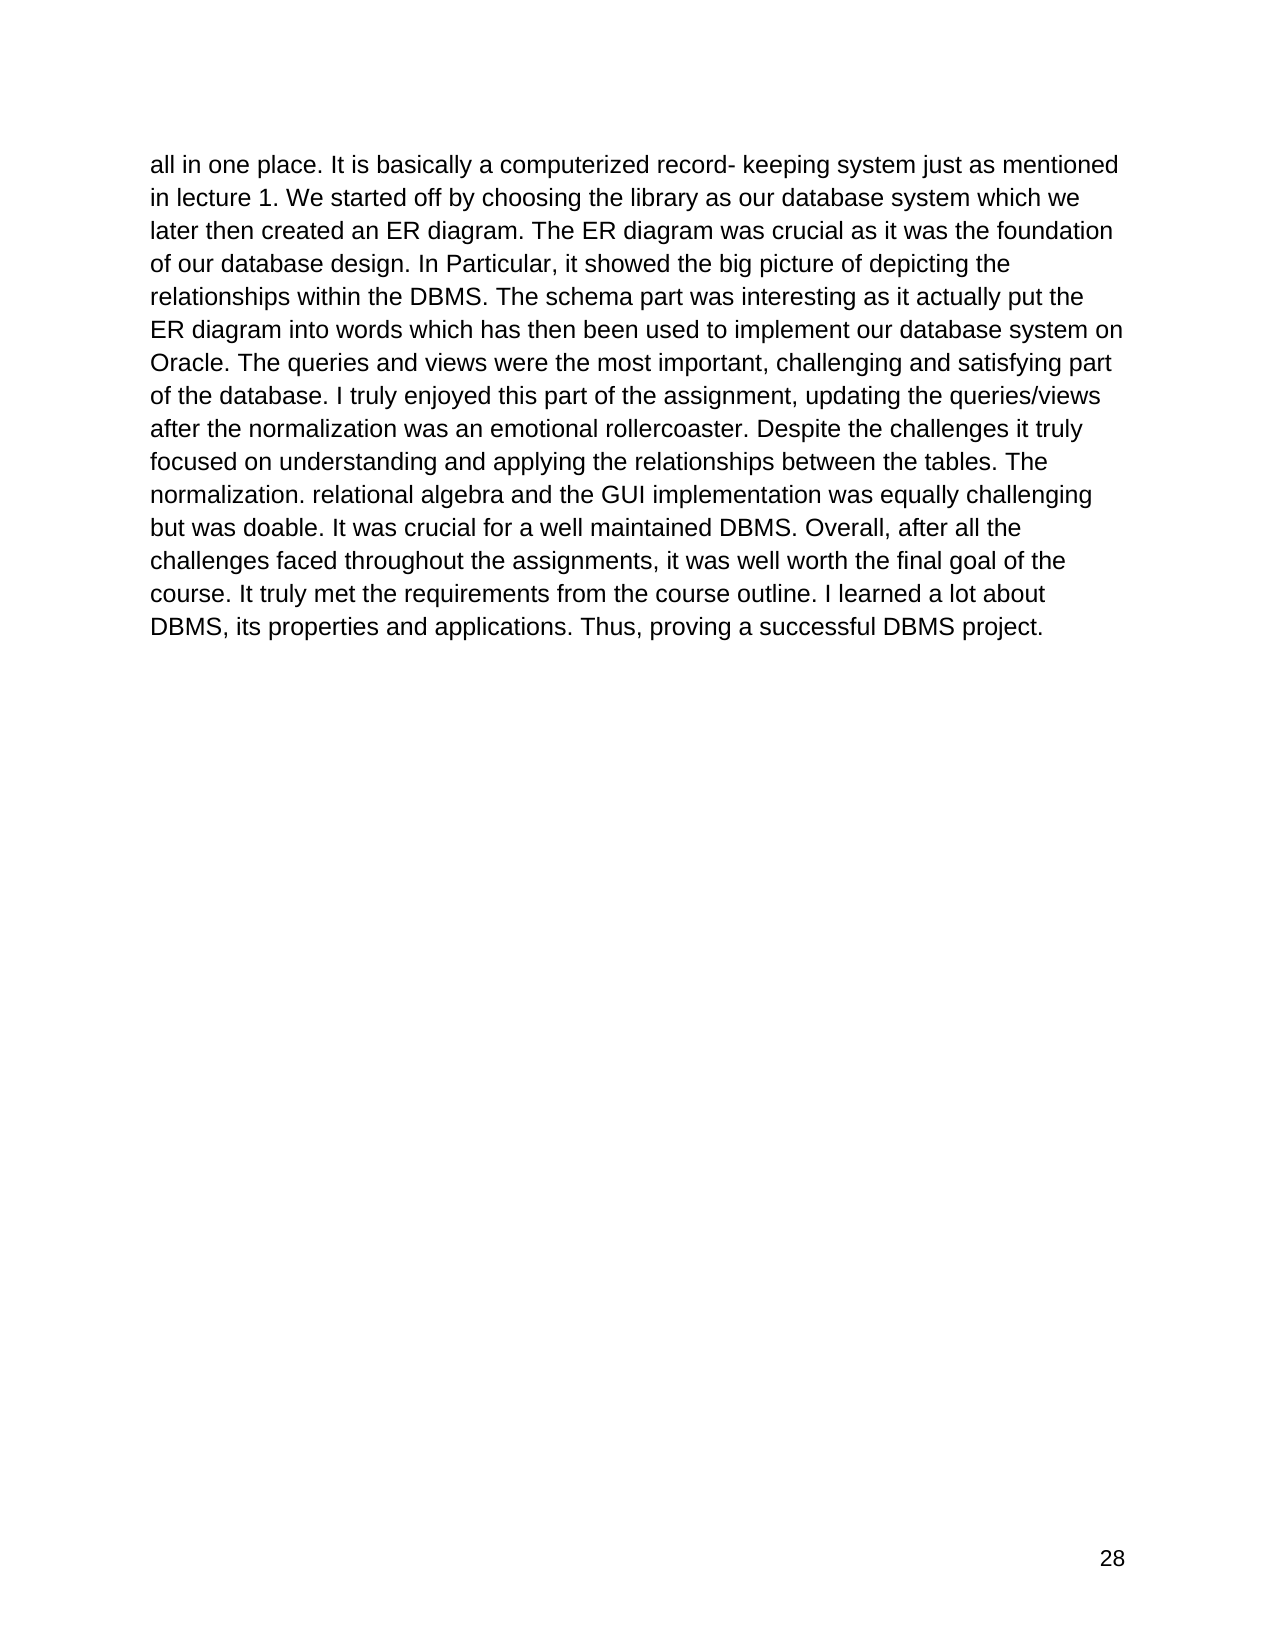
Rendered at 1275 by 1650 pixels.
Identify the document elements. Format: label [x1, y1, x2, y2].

text [150, 150, 1125, 641]
